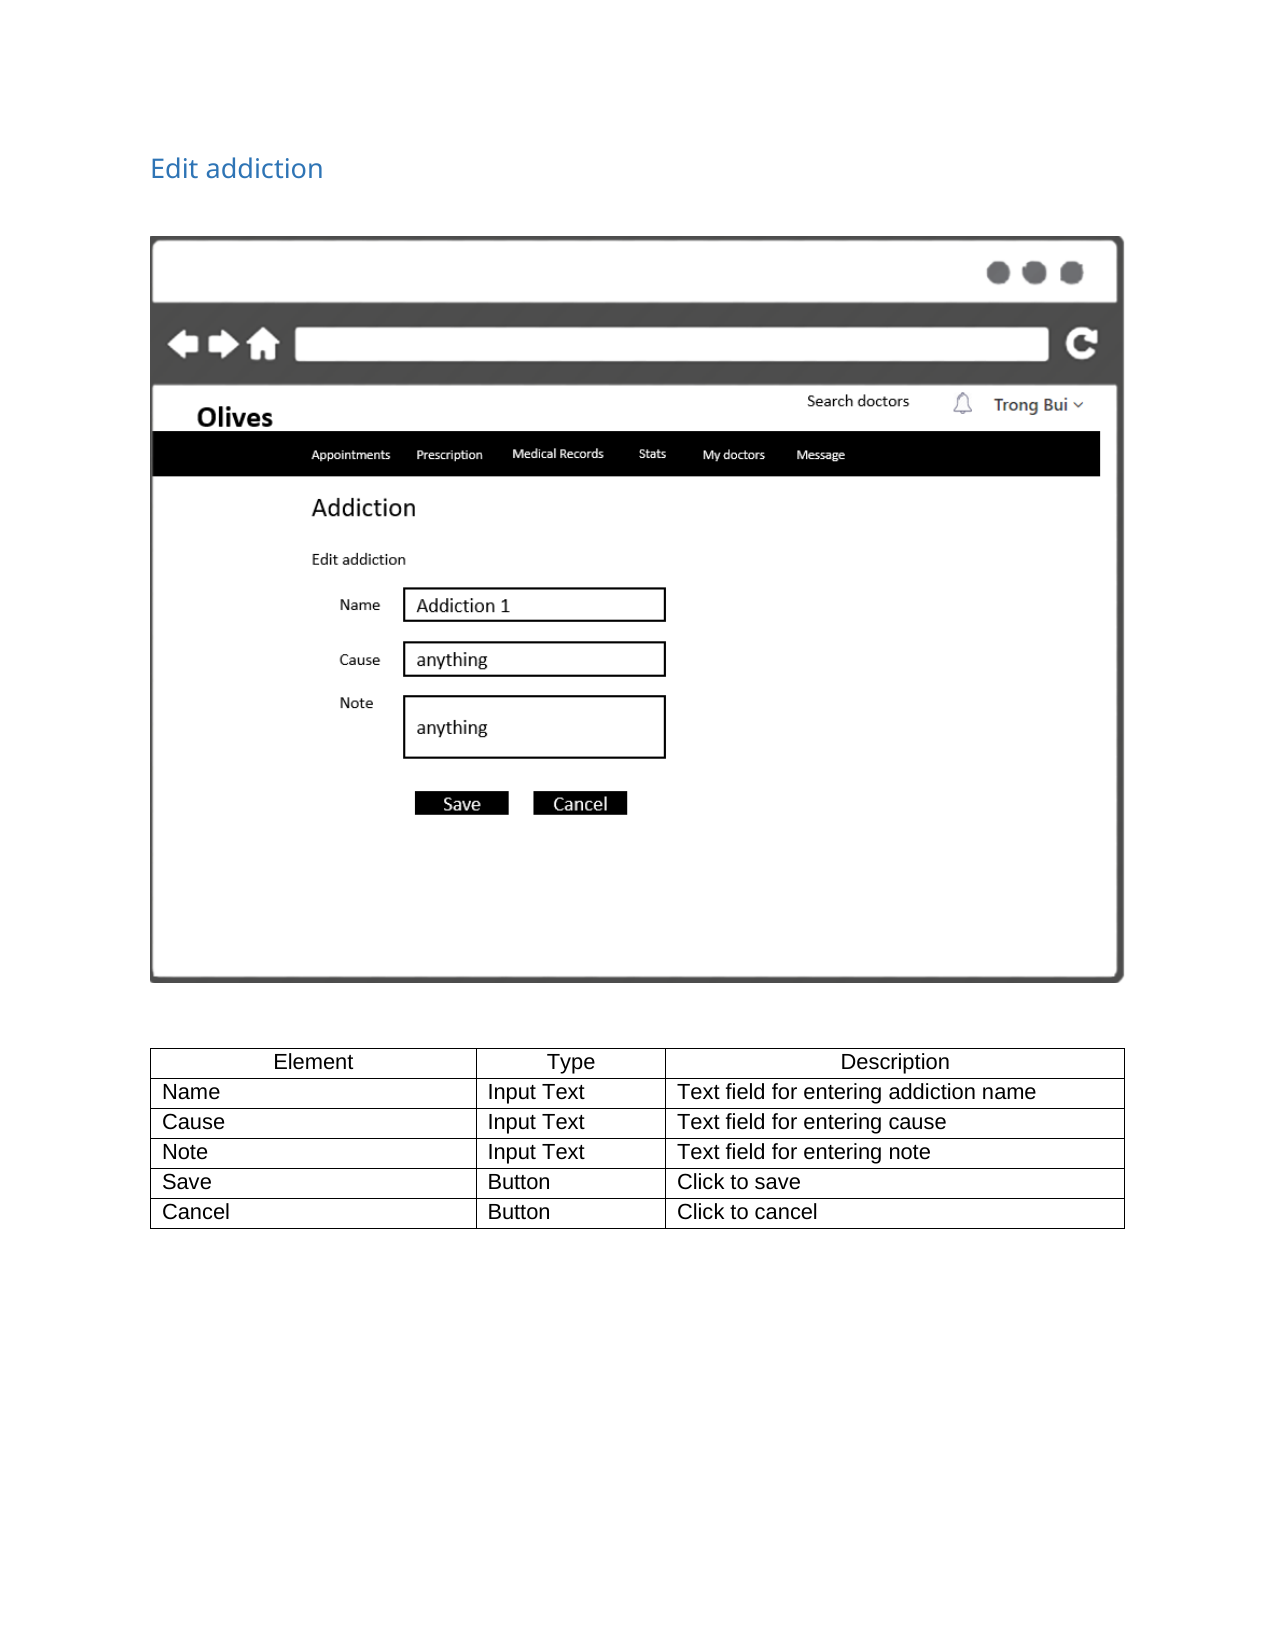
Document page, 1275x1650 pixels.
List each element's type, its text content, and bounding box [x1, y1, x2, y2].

subtitle Edit addiction [150, 150, 1125, 187]
table_cell Cancel [151, 1199, 476, 1228]
table_cell Click to cancel [666, 1199, 1124, 1228]
table_cell Cause [151, 1109, 476, 1138]
picture [150, 236, 1125, 983]
table_cell Note [151, 1139, 476, 1168]
table_cell Input Text [477, 1079, 665, 1108]
table_header Description [666, 1049, 1124, 1078]
table_cell Click to save [666, 1169, 1124, 1198]
table_header Type [477, 1049, 665, 1078]
table_header Element [151, 1049, 476, 1078]
table_cell Button [477, 1169, 665, 1198]
table_cell Text field for entering cause [666, 1109, 1124, 1138]
table_cell Text field for entering addiction name [666, 1079, 1124, 1108]
table_cell Text field for entering note [666, 1139, 1124, 1168]
table_cell Save [151, 1169, 476, 1198]
table_cell Input Text [477, 1139, 665, 1168]
table_cell Input Text [477, 1109, 665, 1138]
table_cell Name [151, 1079, 476, 1108]
table_cell Button [477, 1199, 665, 1228]
